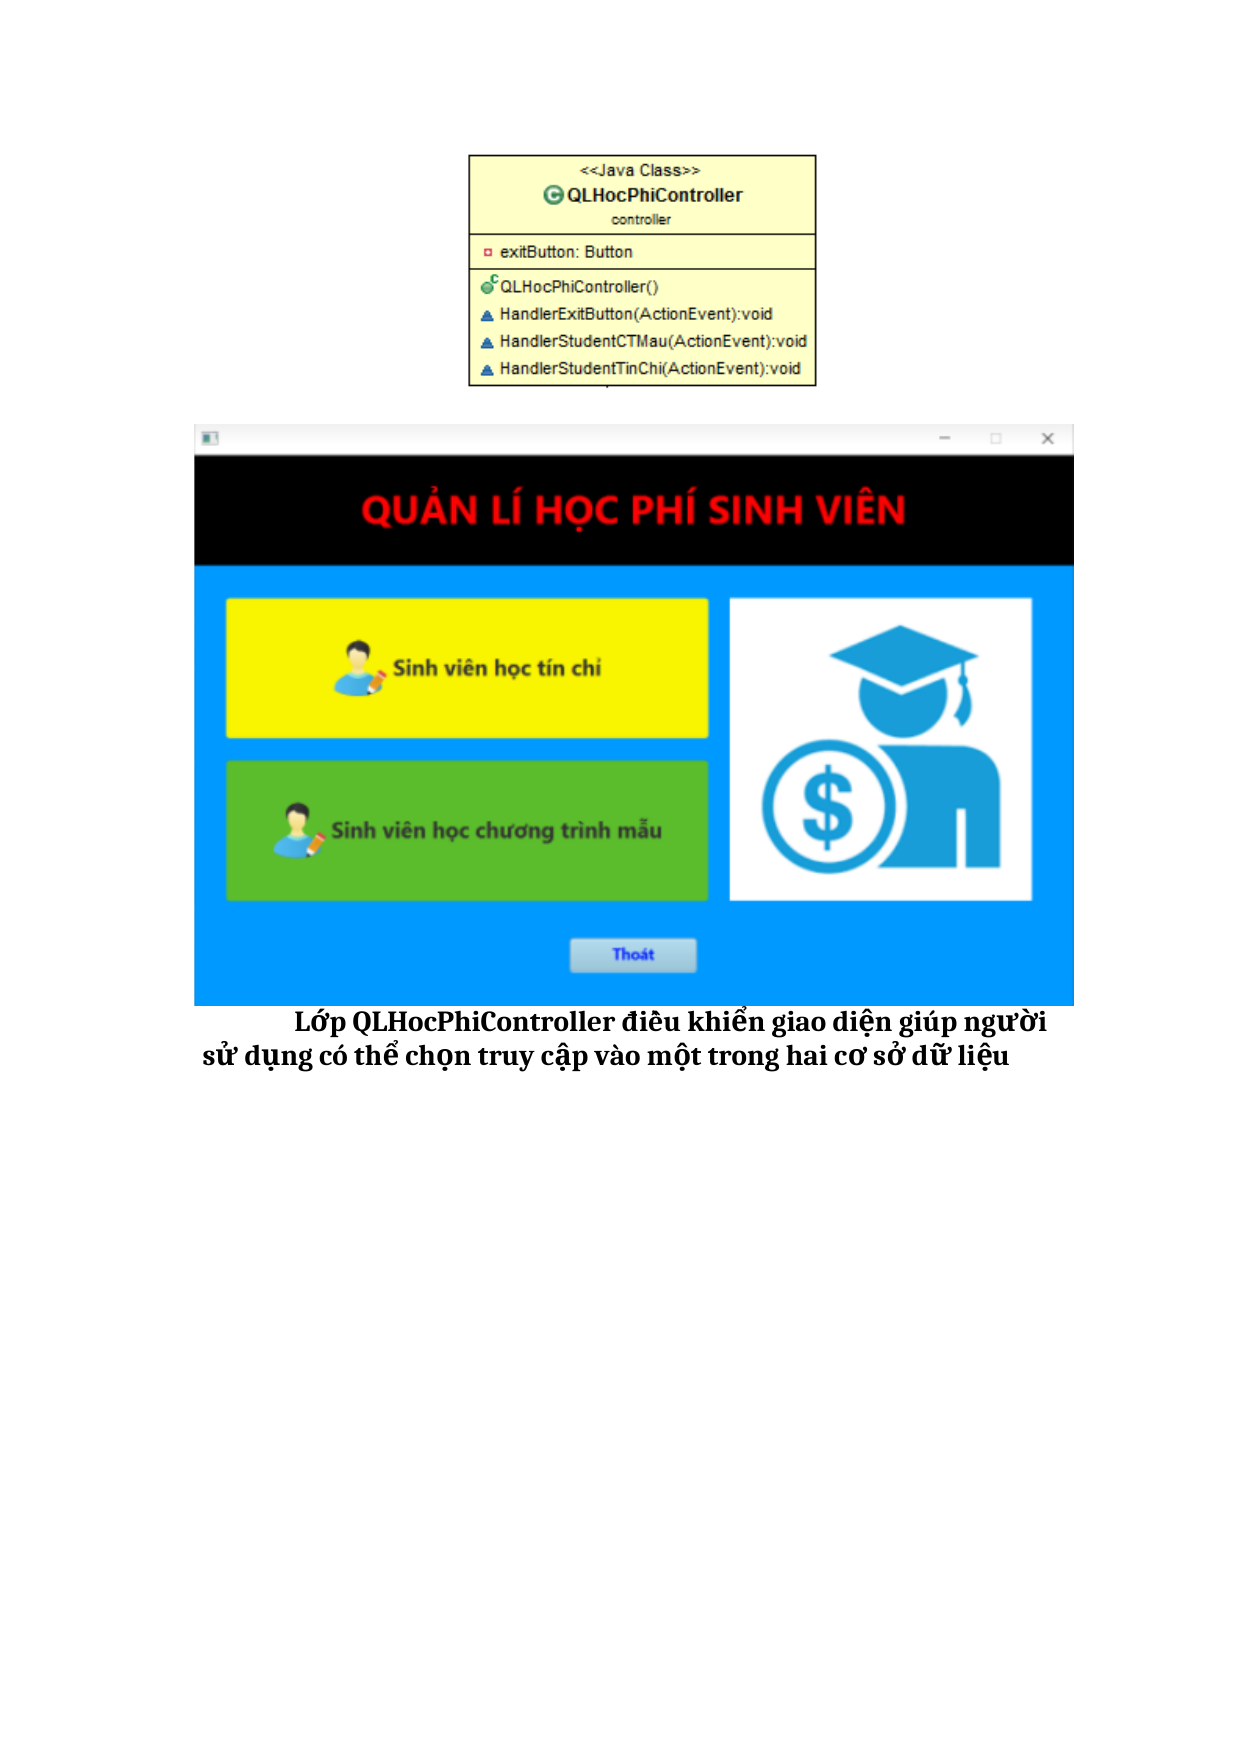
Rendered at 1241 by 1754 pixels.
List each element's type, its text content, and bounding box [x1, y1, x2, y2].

text Lớp QLHocPhiController điều khiển giao diện giúp người sử dụng có thể chọn truy cập vào một trong hai cơ sở dữ liệu [150, 1005, 1063, 1072]
picture [464, 150, 823, 391]
picture [194, 424, 1074, 1006]
